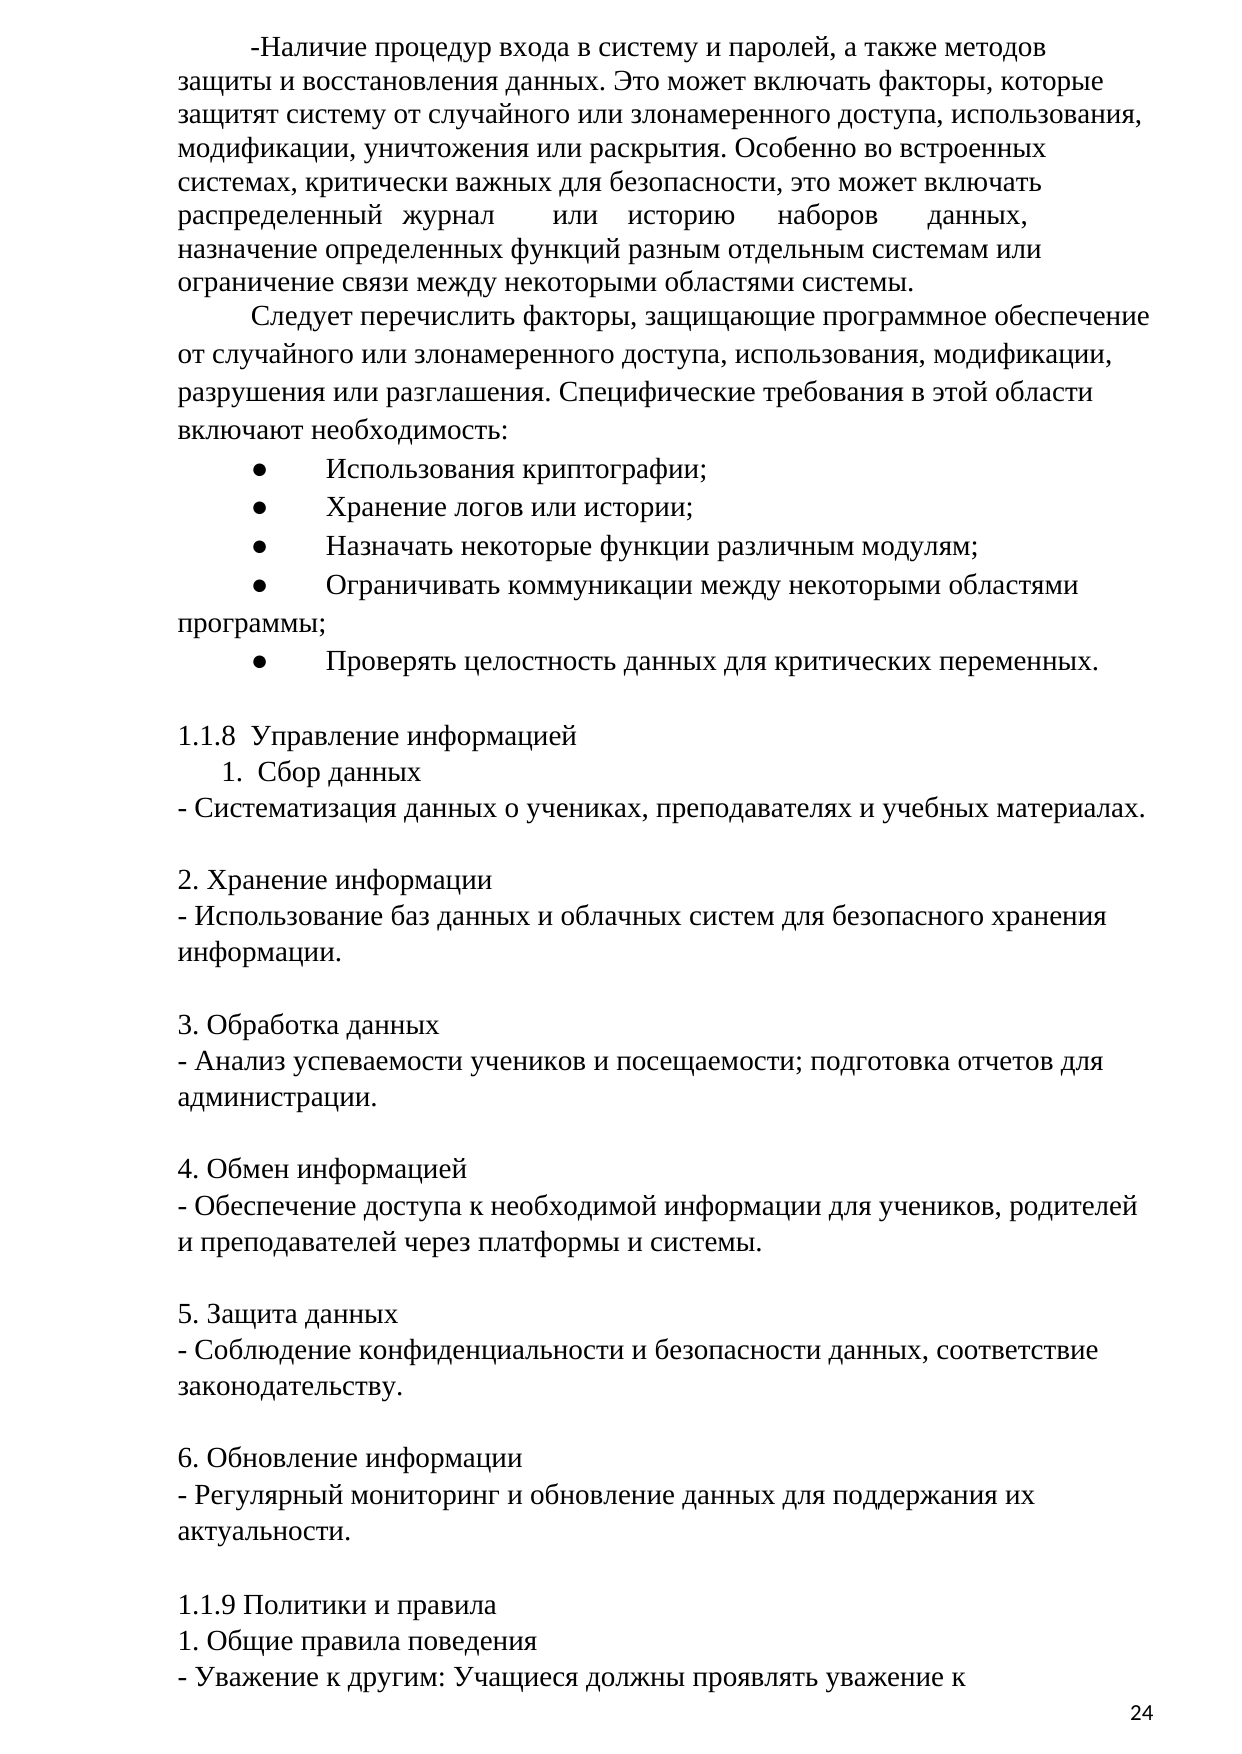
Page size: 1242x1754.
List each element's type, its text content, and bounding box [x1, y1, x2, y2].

text ● Использования криптографии; ● Хранение логов или истории; [251, 451, 713, 523]
text 1.1.8 Управление информацией [177, 718, 1153, 751]
text 1.1.9 Политики и правила [177, 1587, 1153, 1621]
text ● Назначать некоторые функции различным модулям; [251, 528, 1155, 562]
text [177, 1623, 1153, 1693]
text 1. Сбор данных - Систематизация данных о учениках, преподавателях и учебных материалах. 2. Хранение информации - Использование баз данных и облачных систем для безопасного хранения информации. 3. Обработка данных - Анализ успеваемости учеников и посещаемости; подготовка отчетов для администрации. 4. Обмен информацией - Обеспечение доступа к необходимой информации для учеников, родителей и преподавателей через платформы и системы. 5. Защита данных - Соблюдение конфиденциальности и безопасности данных, соответствие законодательству. 6. Обновление информации - Регулярный мониторинг и обновление данных для поддержания их актуальности. [177, 754, 1153, 1546]
text ● Ограничивать коммуникации между некоторыми областями программы; [177, 567, 1158, 638]
text ● Проверять целостность данных для критических переменных. [251, 643, 1108, 677]
text -Наличие процедур входа в систему и паролей, а также методов защиты и восстановления данных. Это может включать факторы, которые защитят систему от случайного или злонамеренного доступа, использования, модификации, уничтожения или раскрытия. Особенно во встроенных системах, критически важных для безопасности, это может включать распределенный журнал или историю наборов данных, назначение определенных функций разным отдельным системам или ограничение связи между некоторыми областями системы. [177, 29, 1155, 298]
text Следует перечислить факторы, защищающие программное обеспечение от случайного или злонамеренного доступа, использования, модификации, разрушения или разглашения. Специфические требования в этой области включают необходимость: [177, 298, 1159, 446]
